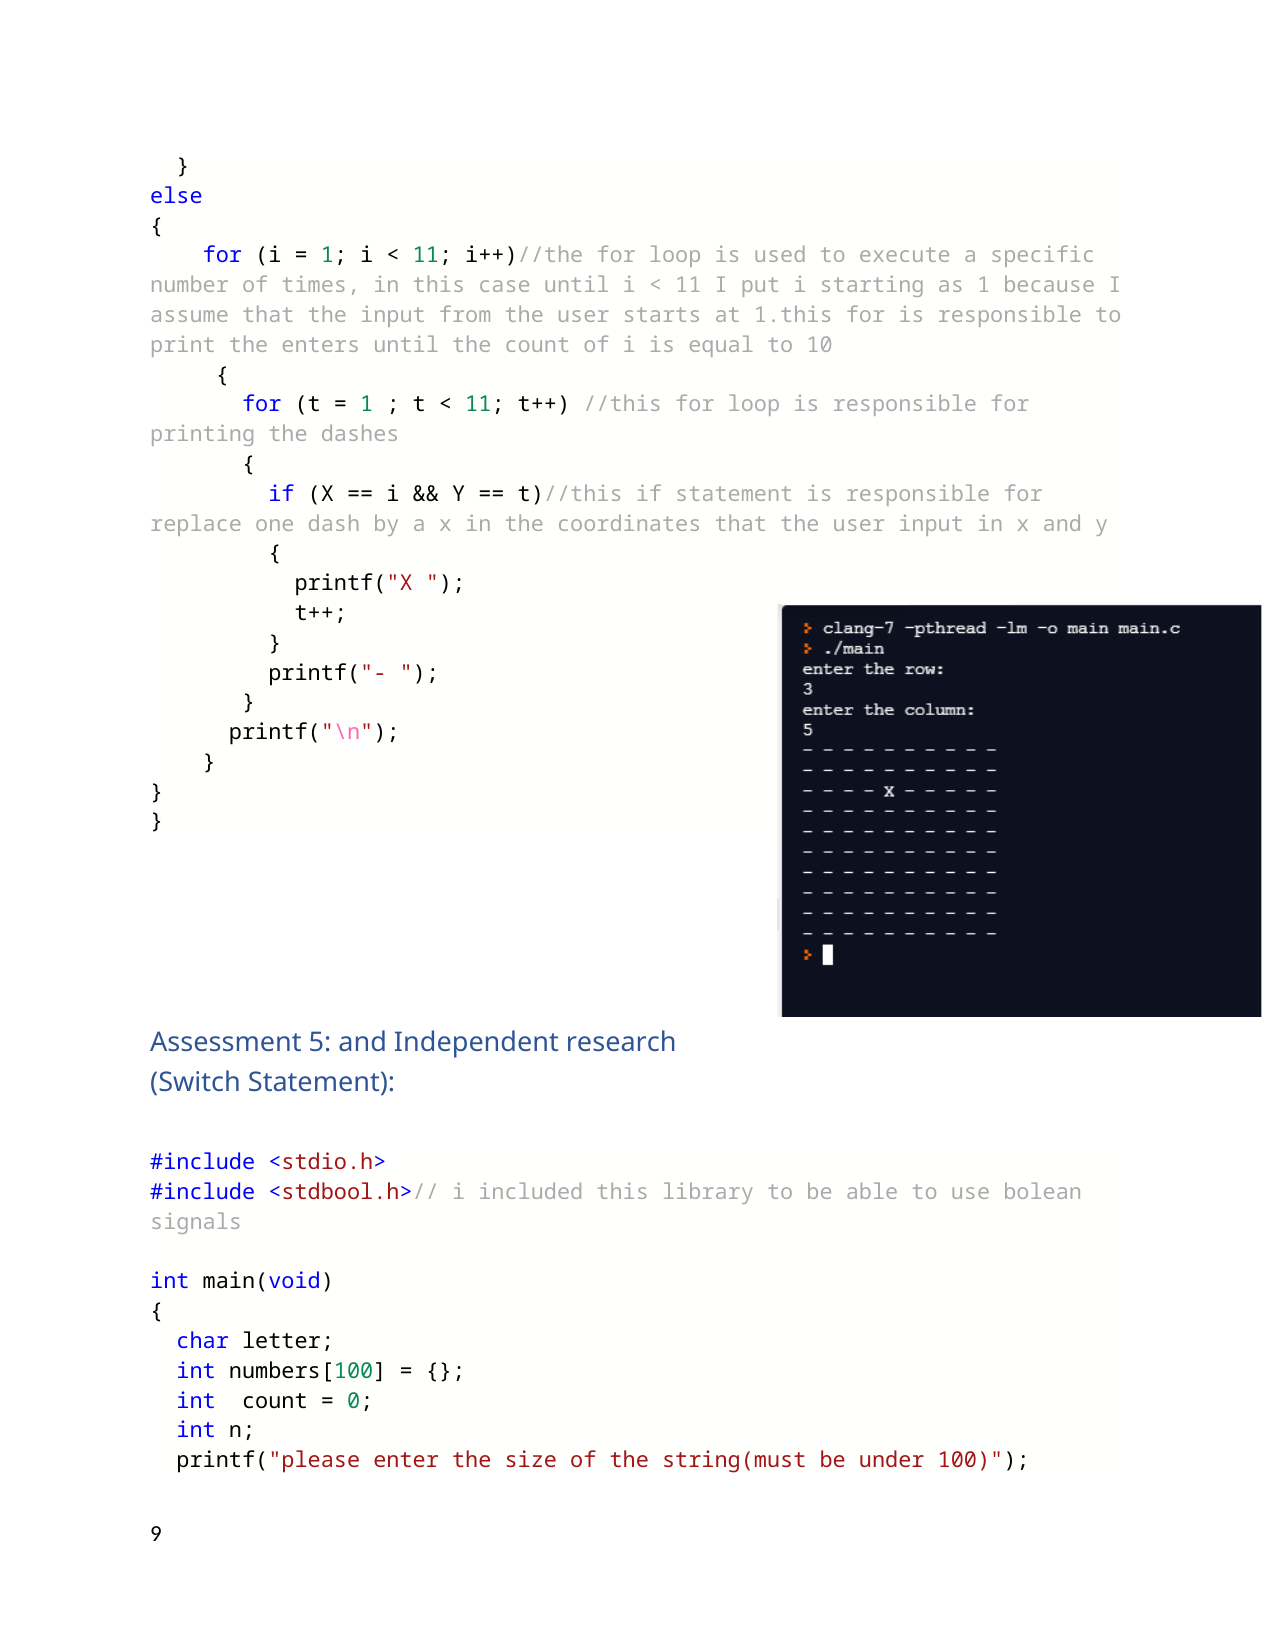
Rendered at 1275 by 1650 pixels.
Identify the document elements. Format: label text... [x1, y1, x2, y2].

text int numbers[100] = {}; [150, 1355, 1125, 1384]
text printf("please enter the size of the string(must be under 100)"); [150, 1444, 1125, 1474]
text for (t = 1 ; t < 11; t++) //this for loop is responsible for printing the dashes [150, 388, 1125, 448]
text { [150, 448, 1125, 478]
text } [150, 776, 777, 805]
picture [777, 604, 1262, 1017]
text printf("X "); [150, 567, 1125, 597]
text if (X == i && Y == t)//this if statement is responsible for replace one dash by a x in the coordinates that the user input in x and y [150, 478, 1125, 537]
text int count = 0; [150, 1384, 1125, 1414]
text char letter; [150, 1325, 1125, 1355]
text for (i = 1; i < 11; i++)//the for loop is used to execute a specific number of times, in this case until i < 11 I put i starting as 1 because I assume that the input from the user starts at 1.this for is responsible to print the enters until the count of i is equal to 10 [150, 239, 1125, 358]
text } [150, 150, 1125, 180]
text { [150, 1295, 1125, 1325]
text printf("- "); [150, 656, 777, 686]
text int main(void) [150, 1265, 1125, 1295]
text } [150, 686, 777, 716]
text #include <stdio.h> [150, 1146, 1125, 1176]
text printf("\n"); [150, 716, 777, 746]
text else [150, 180, 1125, 209]
text t++; [150, 597, 1125, 627]
text { [150, 209, 1125, 239]
text } [150, 805, 777, 835]
text #include <stdbool.h>// i included this library to be able to use bolean signals [150, 1176, 1125, 1236]
text } [150, 627, 777, 656]
text int n; [150, 1414, 1125, 1444]
subtitle Assessment 5: and Independent research (Switch Statement): [150, 1023, 1125, 1099]
text { [150, 358, 1125, 388]
text { [150, 537, 1125, 567]
text } [150, 746, 777, 776]
